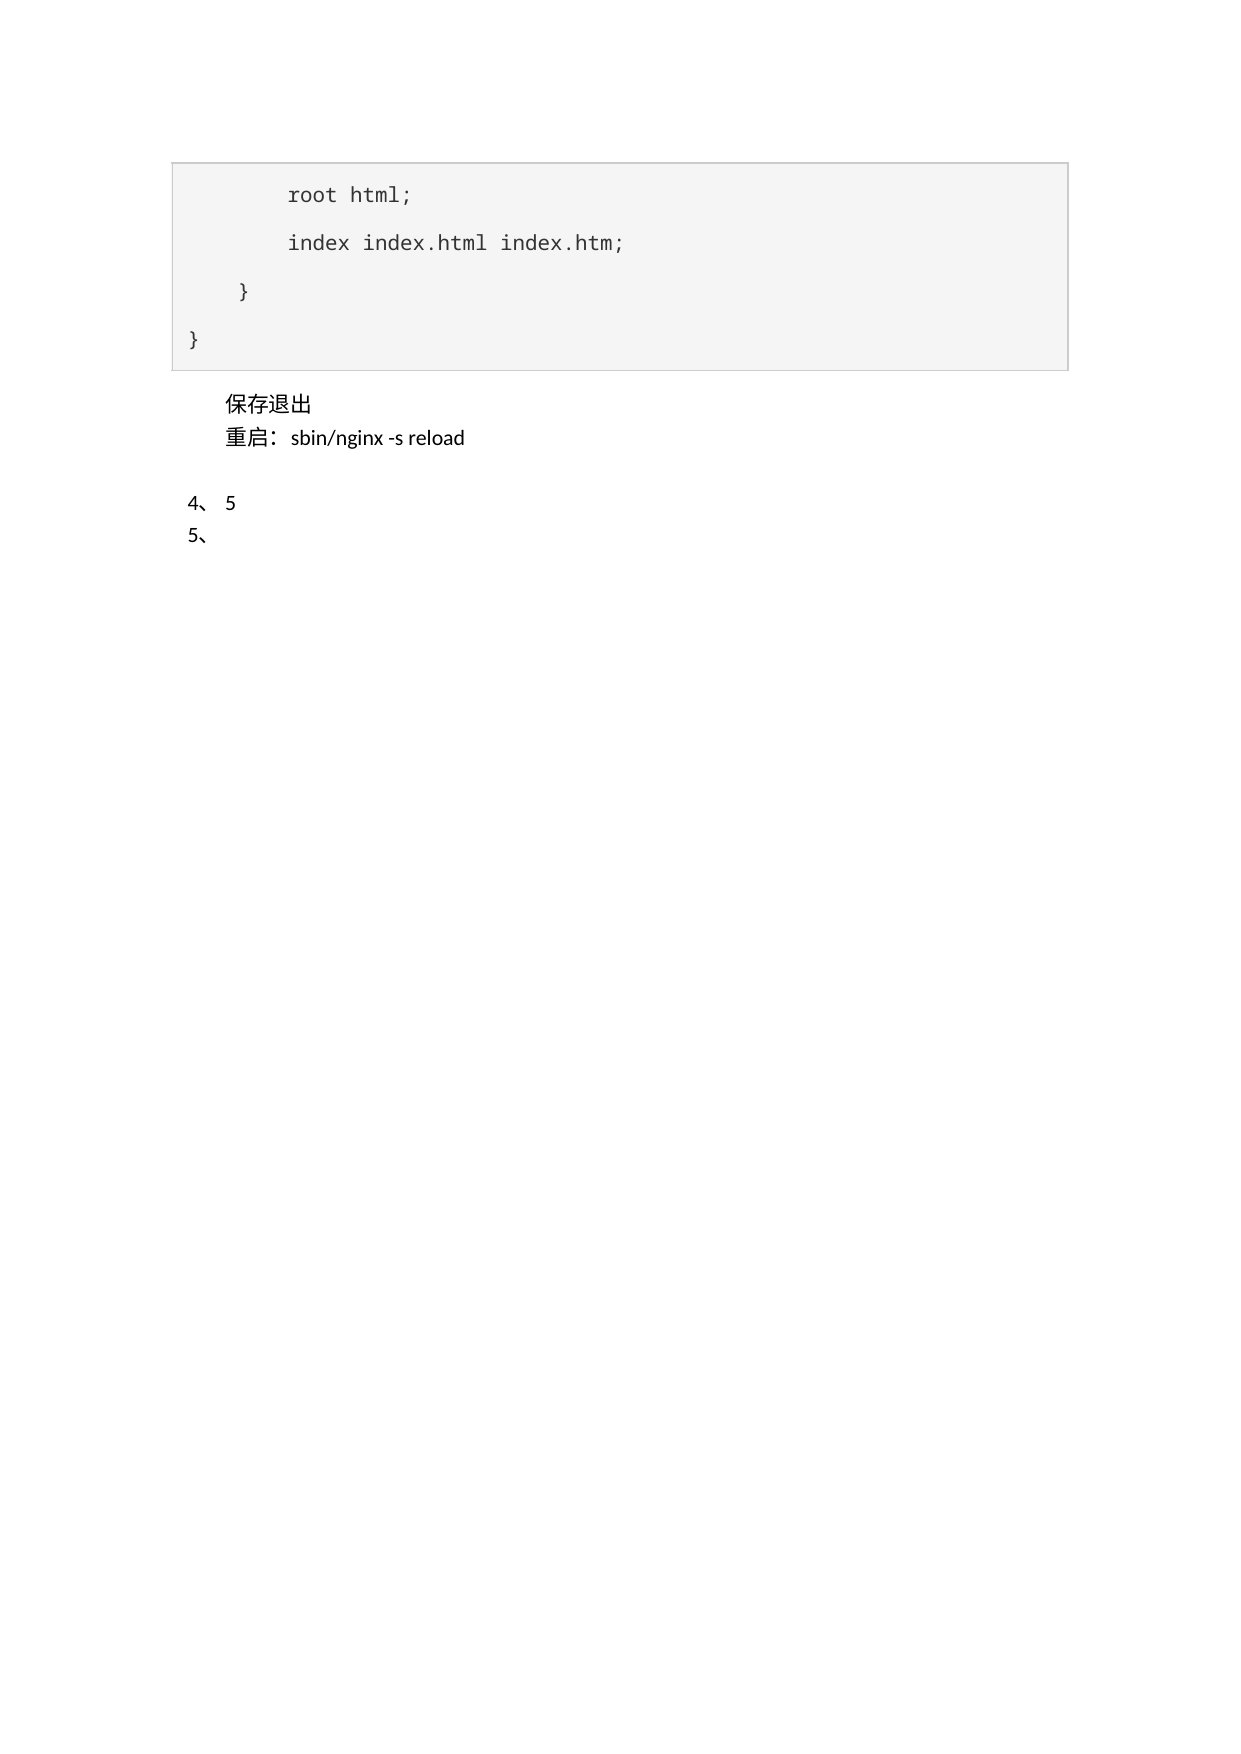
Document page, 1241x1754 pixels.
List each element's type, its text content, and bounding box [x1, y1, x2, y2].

text } [173, 258, 1067, 306]
list 保存退出 [225, 387, 1053, 419]
list 5 [187, 484, 1053, 517]
list 重启：sbin/nginx -s reload [225, 419, 1053, 452]
text root html; [173, 164, 1067, 210]
text index index.html index.htm; [173, 210, 1067, 258]
text } [173, 306, 1067, 370]
